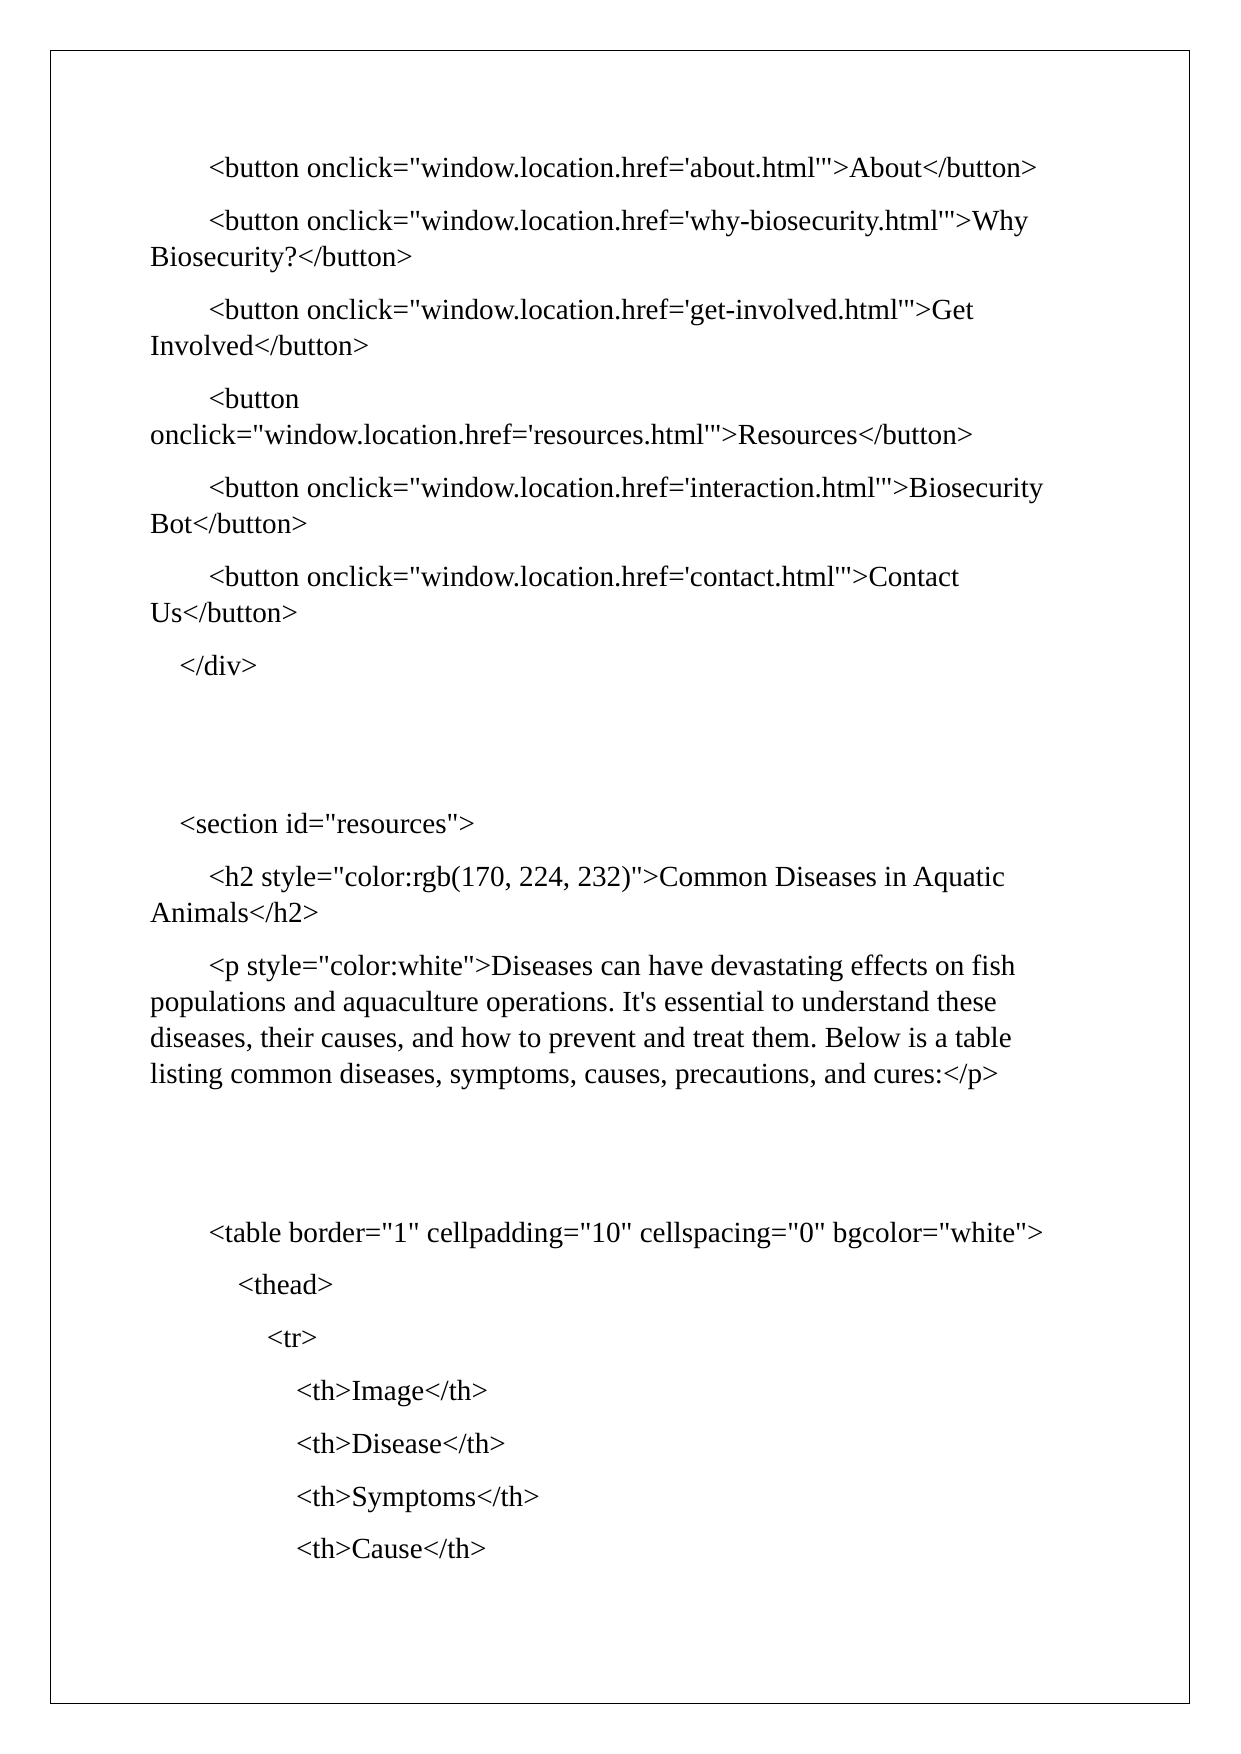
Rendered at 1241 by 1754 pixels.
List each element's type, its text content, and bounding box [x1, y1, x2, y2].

text <section id="resources"> [150, 806, 1090, 839]
text <th>Disease</th> [150, 1426, 1090, 1459]
text <th>Image</th> [150, 1373, 1090, 1407]
text <button onclick="window.location.href='interaction.html'">Biosecurity Bot</button> [150, 470, 1090, 539]
text <h2 style="color:rgb(170, 224, 232)">Common Diseases in Aquatic Animals</h2> [150, 859, 1090, 928]
text <button onclick="window.location.href='get-involved.html'">Get Involved</button> [150, 292, 1090, 361]
text <tr> [150, 1320, 1090, 1354]
text <p style="color:white">Diseases can have devastating effects on fish populations and aquaculture operations. It's essential to understand these diseases, their causes, and how to prevent and treat them. Below is a table listing common diseases, symptoms, causes, precautions, and cures:</p> [150, 948, 1090, 1090]
text <thead> [150, 1267, 1090, 1301]
text <button onclick="window.location.href='contact.html'">Contact Us</button> [150, 559, 1090, 628]
text <table border="1" cellpadding="10" cellspacing="0" bgcolor="white"> [150, 1215, 1090, 1248]
text <button onclick="window.location.href='about.html'">About</button> [150, 150, 1090, 183]
text <th>Symptoms</th> [150, 1479, 1090, 1512]
text </div> [150, 648, 1090, 681]
text <button onclick="window.location.href='why-biosecurity.html'">Why Biosecurity?</button> [150, 203, 1090, 272]
text <th>Cause</th> [150, 1532, 1090, 1565]
text <button onclick="window.location.href='resources.html'">Resources</button> [150, 381, 1090, 450]
